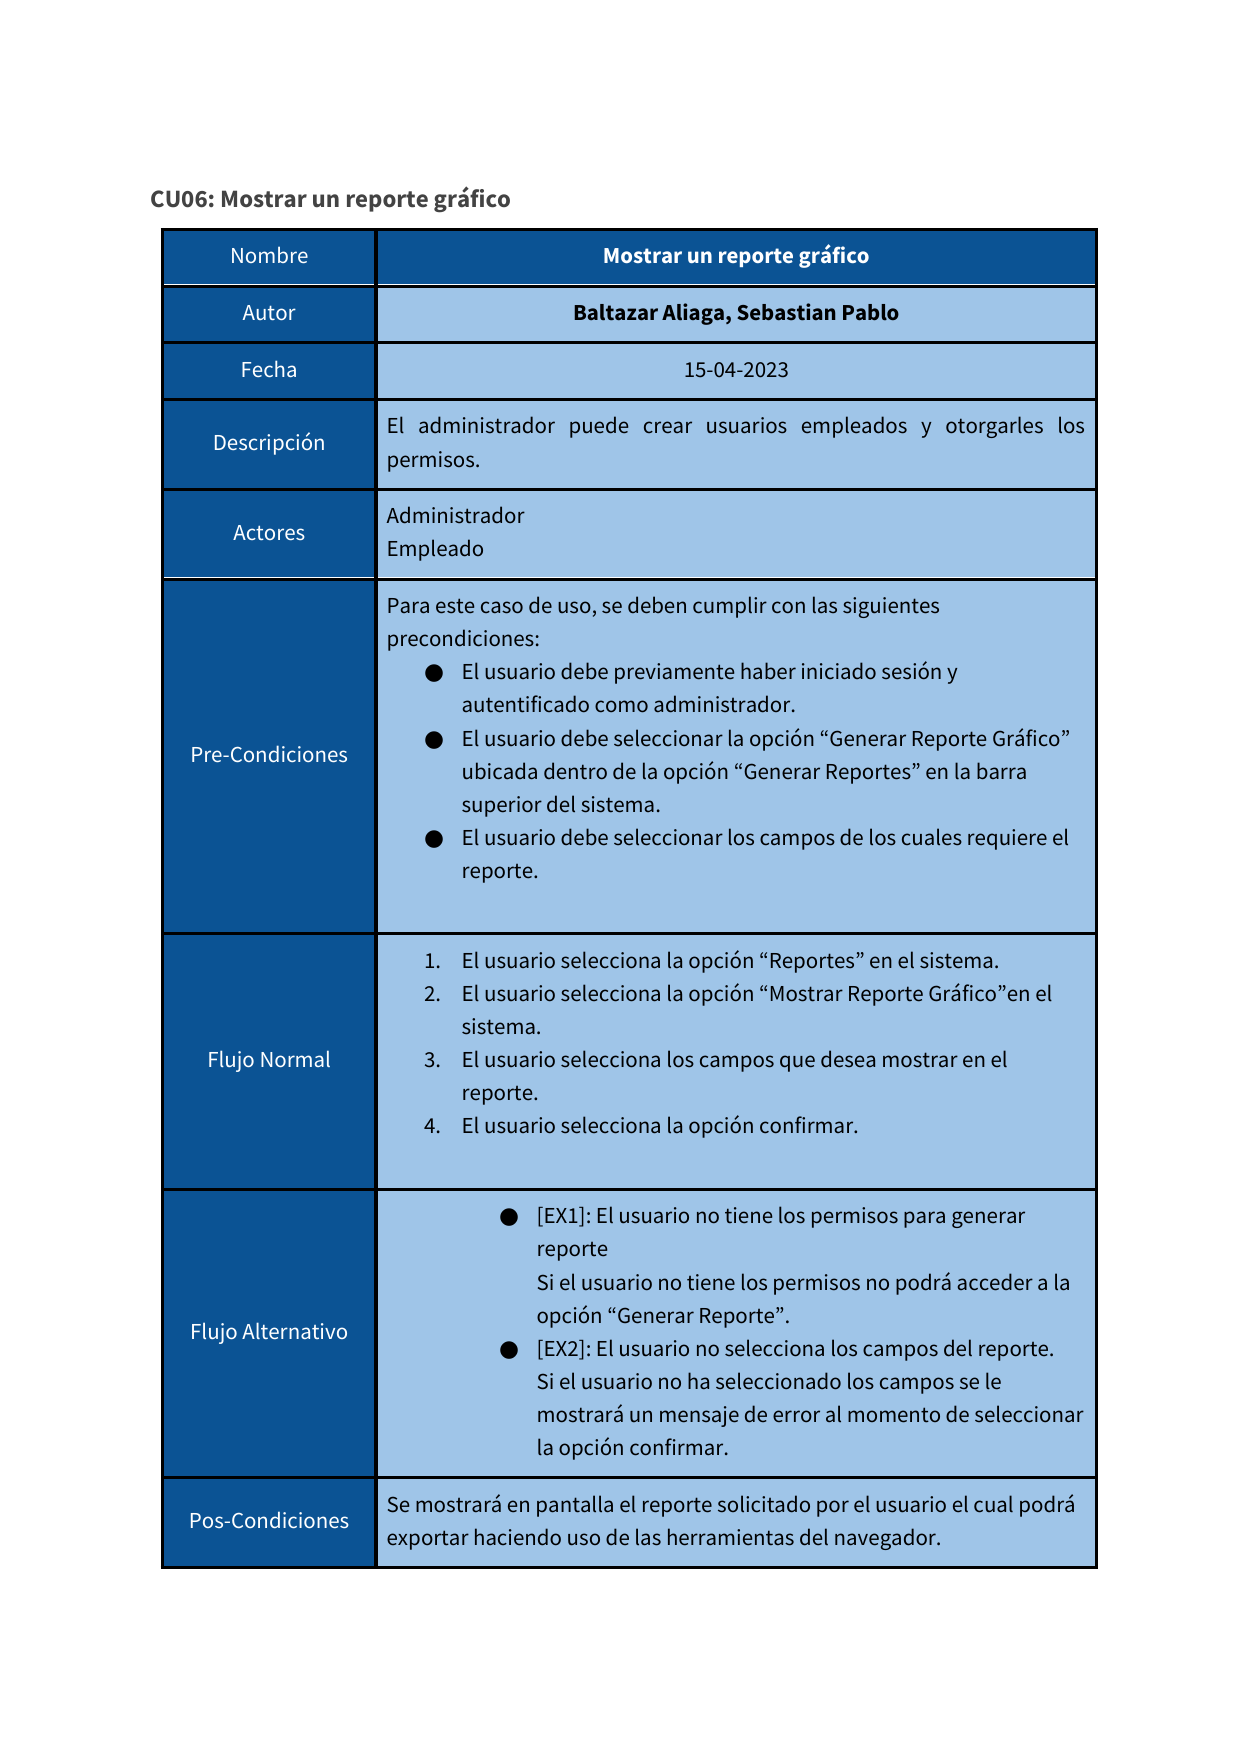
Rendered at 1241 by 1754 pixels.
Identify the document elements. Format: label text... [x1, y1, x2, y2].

table_header Nombre [164, 231, 374, 284]
table_cell Pos-Condiciones [164, 1479, 374, 1566]
table_cell 15-04-2023 [378, 344, 1095, 398]
table_header Mostrar un reporte gráfico [378, 231, 1095, 284]
table_cell Descripción [164, 401, 374, 488]
table_cell Baltazar Aliaga, Sebastian Pablo [378, 288, 1095, 341]
table_cell El administrador puede crear usuarios empleados y otorgarles los permisos. [378, 401, 1095, 488]
table_cell Pre-Condiciones [164, 581, 374, 932]
subtitle CU06: Mostrar un reporte gráfico [150, 183, 1090, 215]
table_cell Flujo Alternativo [164, 1191, 374, 1476]
table_cell Flujo Normal [164, 935, 374, 1188]
table_cell Actores [164, 491, 374, 577]
table_cell [EX1]: El usuario no tiene los permisos para generar reporte Si el usuario no tiene los permisos no podrá acceder a la opción “Generar Reporte”. [EX2]: El usuario no selecciona los campos del reporte. Si el usuario no ha seleccionado los campos se le mostrará un mensaje de error al momento de seleccionar la opción confirmar. [378, 1191, 1095, 1476]
table_cell El usuario selecciona la opción “Reportes” en el sistema. El usuario selecciona la opción “Mostrar Reporte Gráfico”en el sistema. El usuario selecciona los campos que desea mostrar en el reporte. El usuario selecciona la opción confirmar. [378, 935, 1095, 1188]
table_cell Autor [164, 288, 374, 341]
table_cell Para este caso de uso, se deben cumplir con las siguientes precondiciones: El usuario debe previamente haber iniciado sesión y autentificado como administrador. El usuario debe seleccionar la opción “Generar Reporte Gráfico” ubicada dentro de la opción “Generar Reportes” en la barra superior del sistema. El usuario debe seleccionar los campos de los cuales requiere el reporte. [378, 581, 1095, 932]
table_cell Administrador Empleado [378, 491, 1095, 577]
table_cell Fecha [164, 344, 374, 398]
table_cell Se mostrará en pantalla el reporte solicitado por el usuario el cual podrá exportar haciendo uso de las herramientas del navegador. [378, 1479, 1095, 1566]
